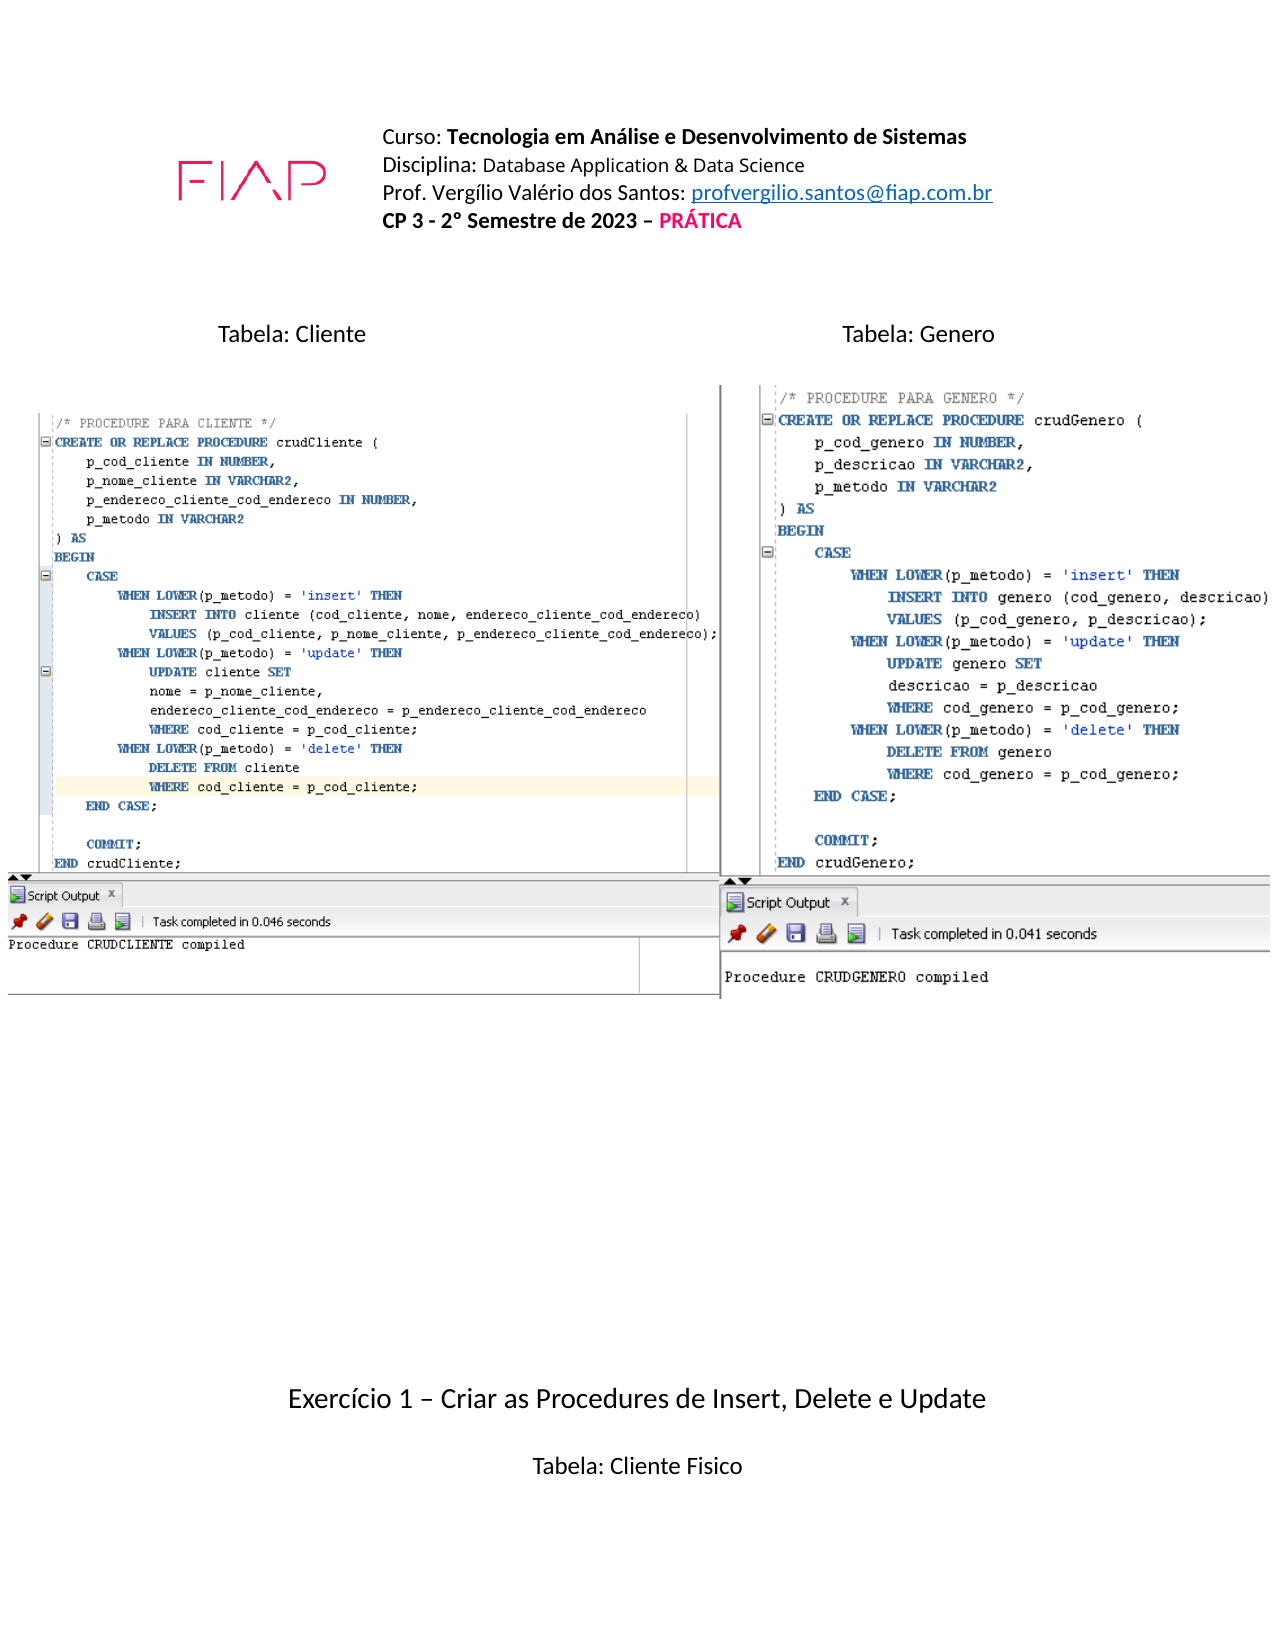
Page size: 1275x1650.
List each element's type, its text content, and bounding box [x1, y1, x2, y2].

text Tabela: Cliente Fisico [150, 1450, 1125, 1481]
text Tabela: Cliente Tabela: Genero [150, 318, 1125, 348]
text Exercício 1 – Criar as Procedures de Insert, Delete e Update [150, 1380, 1125, 1416]
picture [7, 385, 1271, 999]
picture [161, 121, 343, 241]
